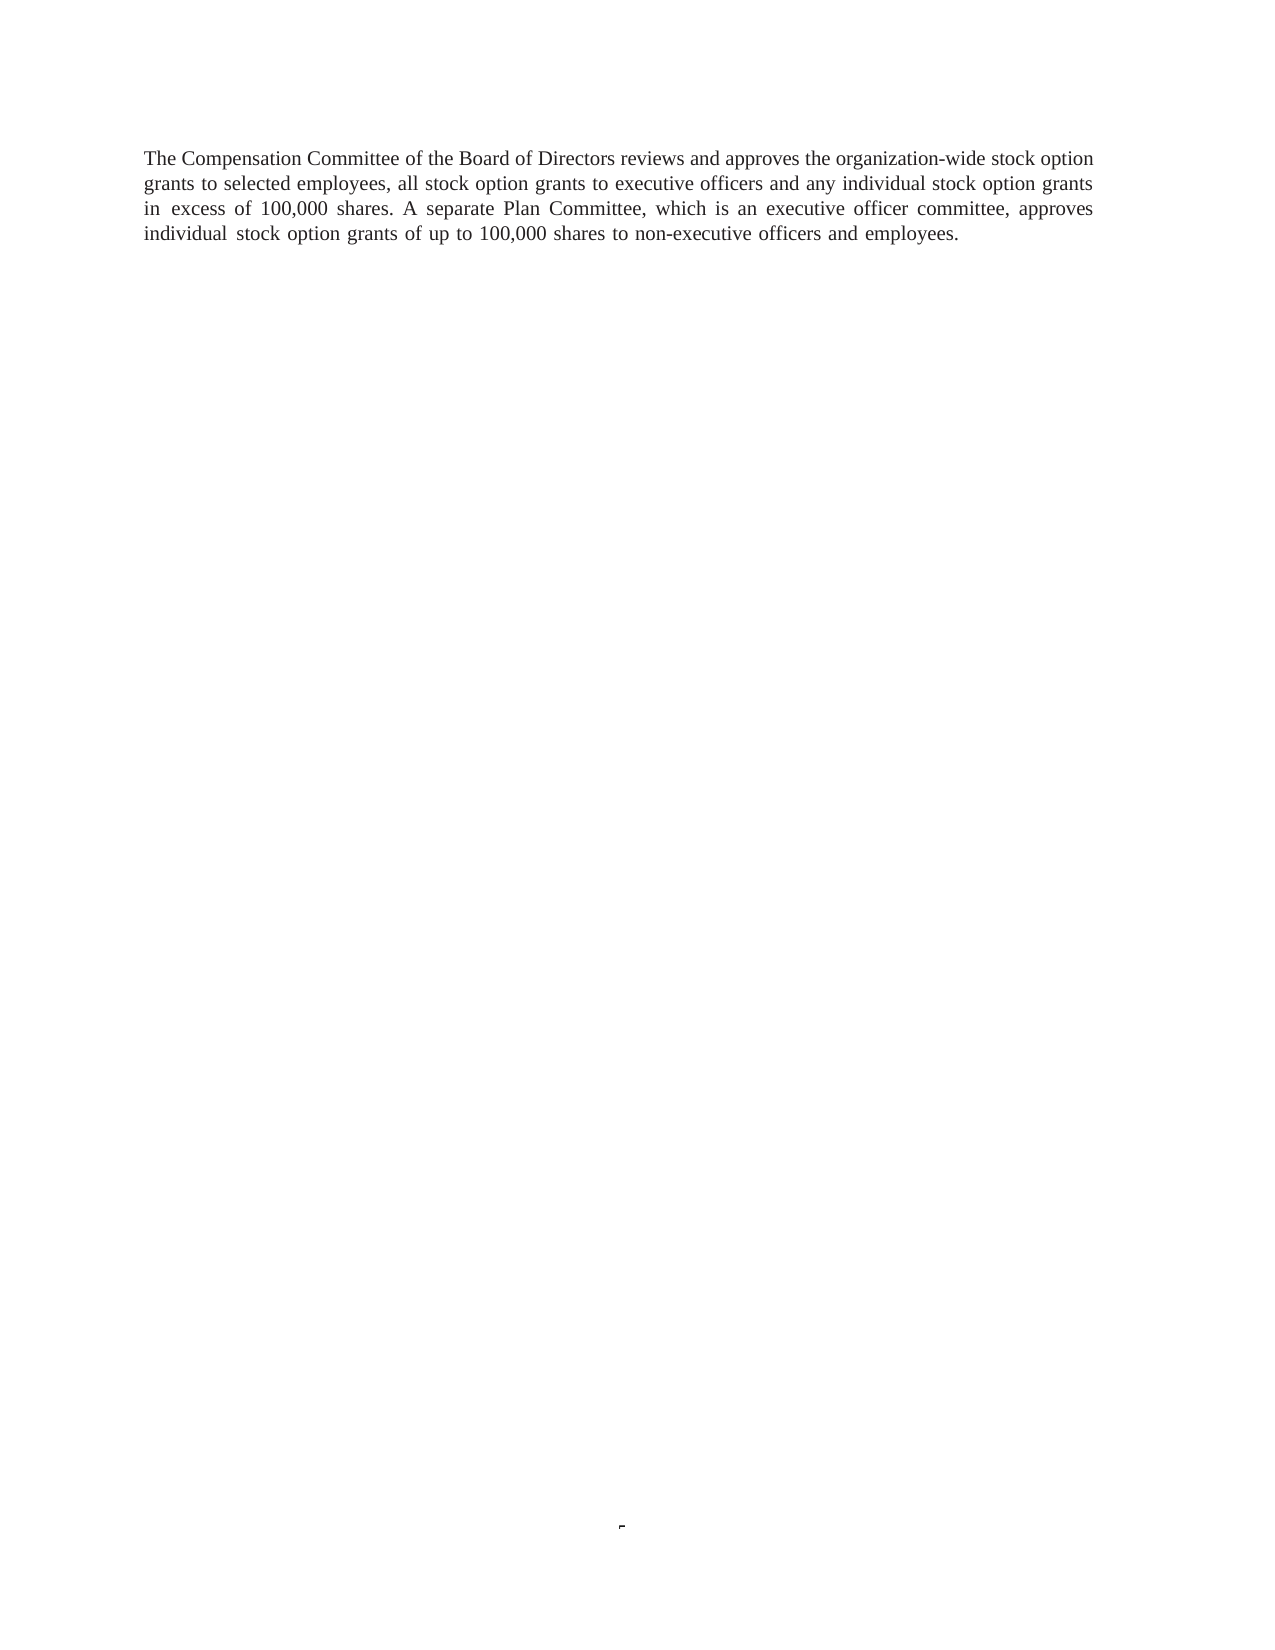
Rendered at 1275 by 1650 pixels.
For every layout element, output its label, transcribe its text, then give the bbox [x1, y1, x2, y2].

text The Compensation Committee of the Board of Directors reviews and approves the organization-wide stock option grants to selected employees, all stock option grants to executive officers and any individual stock option grants in excess of 100,000 shares. A separate Plan Committee, which is an executive officer committee, approves individual stock option grants of up to 100,000 shares to non-executive officers and employees. [144, 146, 1094, 245]
